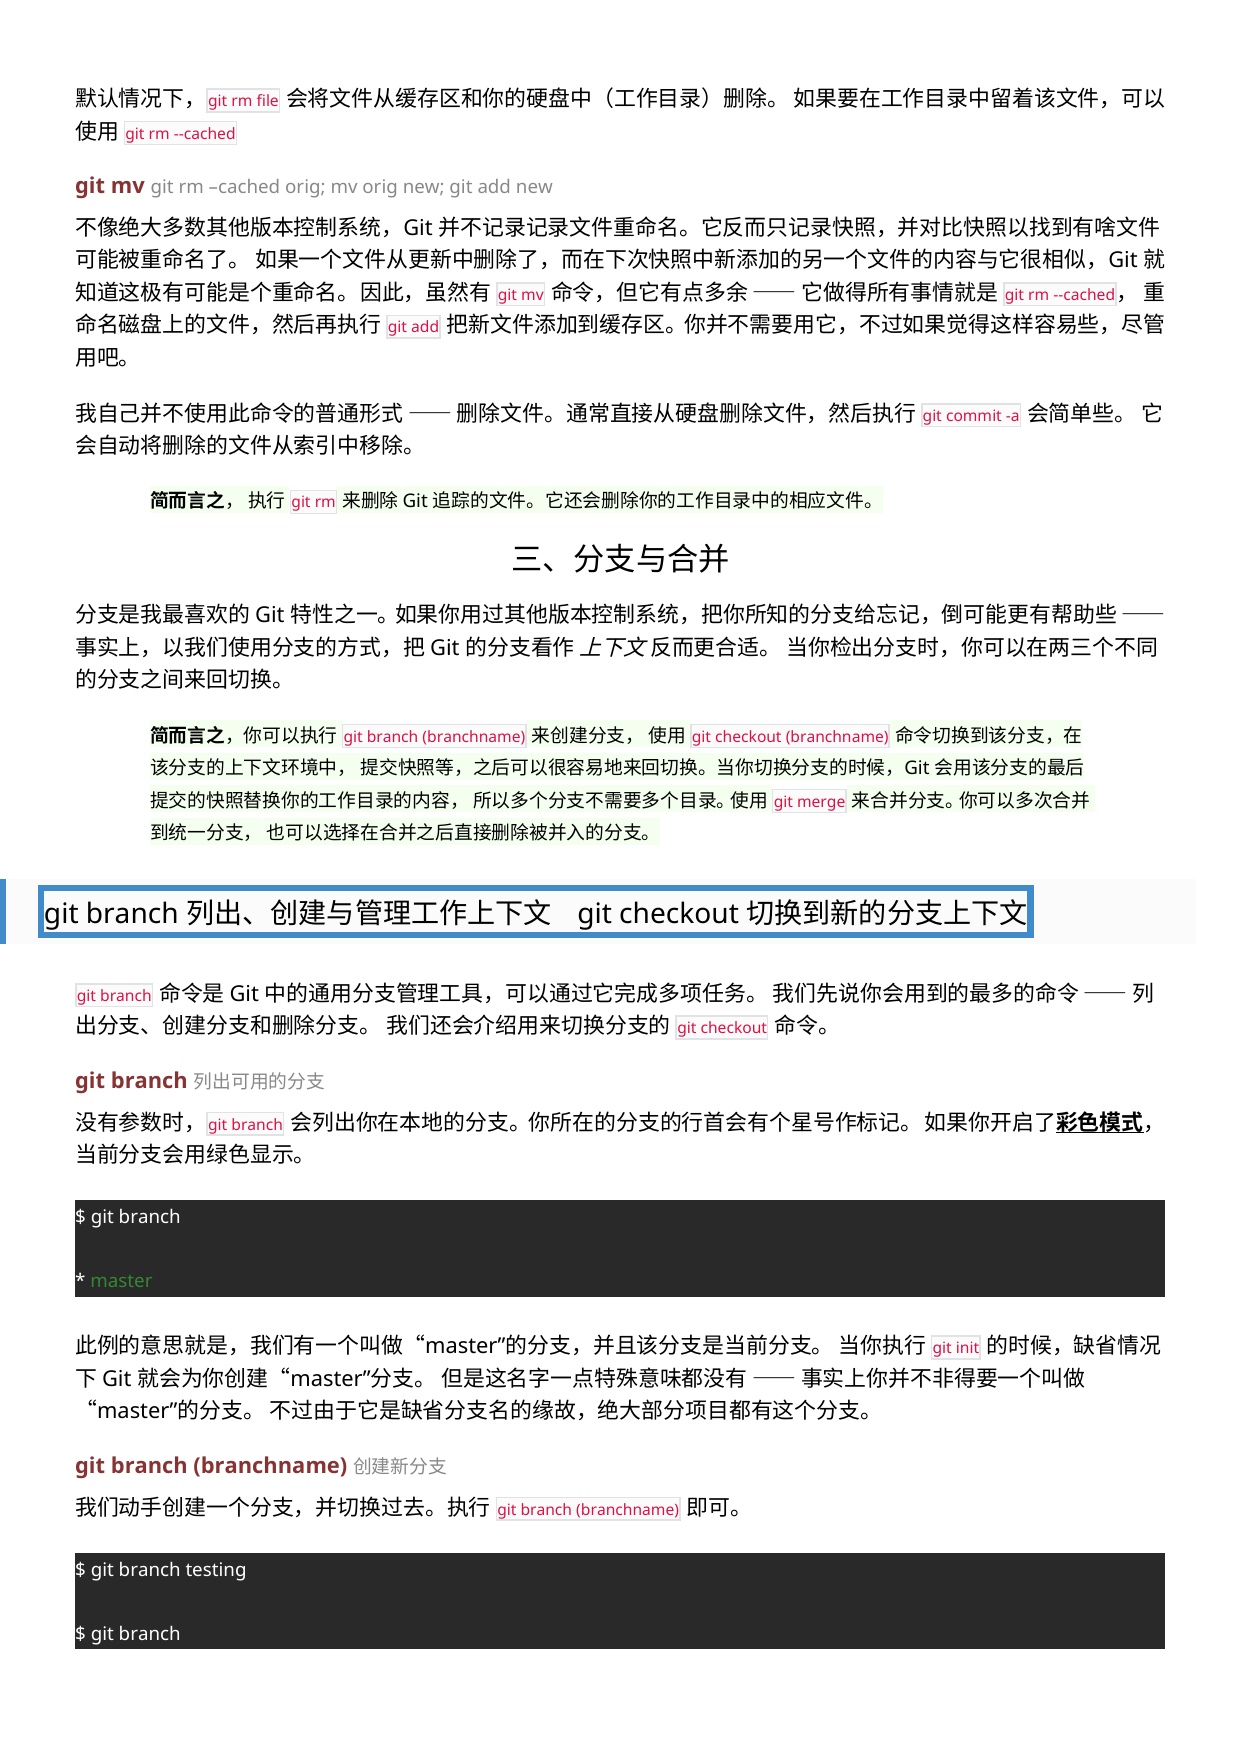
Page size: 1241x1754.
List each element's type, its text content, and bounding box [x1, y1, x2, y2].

text 我自己并不使用此命令的普通形式 —— 删除文件。通常直接从硬盘删除文件，然后执行 git commit -a 会简单些。 它会自动将删除的文件从索引中移除。 [75, 395, 1165, 460]
text 不像绝大多数其他版本控制系统，Git 并不记录记录文件重命名。它反而只记录快照，并对比快照以找到有啥文件可能被重命名了。 如果一个文件从更新中删除了，而在下次快照中新添加的另一个文件的内容与它很相似，Git 就知道这极有可能是个重命名。 因此，虽然有 git mv 命令，但它有点多余 —— 它做得所有事情就是 git rm --cached， 重命名磁盘上的文件，然后再执行 git add 把新文件添加到缓存区。 你并不需要用它，不过如果觉得这样容易些，尽管用吧。 [75, 209, 1165, 372]
subtitle git branch 列出可用的分支 [75, 1064, 1165, 1096]
subtitle 三、分支与合并 [75, 524, 1165, 589]
text * master [75, 1264, 1165, 1297]
text 没有参数时，git branch 会列出你在本地的分支。你所在的分支的行首会有个星号作标记。 如果你开启了彩色模式，当前分支会用绿色显示。 [75, 1104, 1165, 1169]
text $ git branch [75, 1617, 1165, 1649]
subtitle git mv git rm –cached orig; mv orig new; git add new [75, 169, 1165, 202]
text 简而言之， 执行 git rm 来删除 Git 追踪的文件。它还会删除你的工作目录中的相应文件。 [150, 484, 1090, 516]
text 默认情况下，git rm file 会将文件从缓存区和你的硬盘中（工作目录）删除。 如果要在工作目录中留着该文件，可以使用 git rm --cached [75, 81, 1165, 146]
subtitle git branch (branchname) 创建新分支 [75, 1449, 1165, 1481]
text $ git branch [75, 1200, 1165, 1233]
subtitle git branch 列出、创建与管理工作上下文 git checkout 切换到新的分支上下文 [6, 879, 1196, 944]
text 我们动手创建一个分支，并切换过去。执行 git branch (branchname) 即可。 [75, 1489, 1165, 1522]
text 分支是我最喜欢的 Git 特性之一。如果你用过其他版本控制系统，把你所知的分支给忘记，倒可能更有帮助些 —— 事实上，以我们使用分支的方式，把 Git 的分支看作 上下文 反而更合适。 当你检出分支时，你可以在两三个不同的分支之间来回切换。 [75, 597, 1165, 694]
text 此例的意思就是，我们有一个叫做“master”的分支，并且该分支是当前分支。 当你执行 git init 的时候，缺省情况下 Git 就会为你创建“master”分支。 但是这名字一点特殊意味都没有 —— 事实上你并不非得要一个叫做“master”的分支。 不过由于它是缺省分支名的缘故，绝大部分项目都有这个分支。 [75, 1328, 1165, 1425]
text 简而言之，你可以执行 git branch (branchname) 来创建分支， 使用 git checkout (branchname) 命令切换到该分支，在该分支的上下文环境中， 提交快照等，之后可以很容易地来回切换。当你切换分支的时候，Git 会用该分支的最后提交的快照替换你的工作目录的内容， 所以多个分支不需要多个目录。使用 git merge 来合并分支。你可以多次合并到统一分支， 也可以选择在合并之后直接删除被并入的分支。 [150, 718, 1090, 848]
text git branch 命令是 Git 中的通用分支管理工具，可以通过它完成多项任务。 我们先说你会用到的最多的命令 —— 列出分支、创建分支和删除分支。 我们还会介绍用来切换分支的 git checkout 命令。 [75, 975, 1165, 1040]
text $ git branch testing [75, 1553, 1165, 1585]
